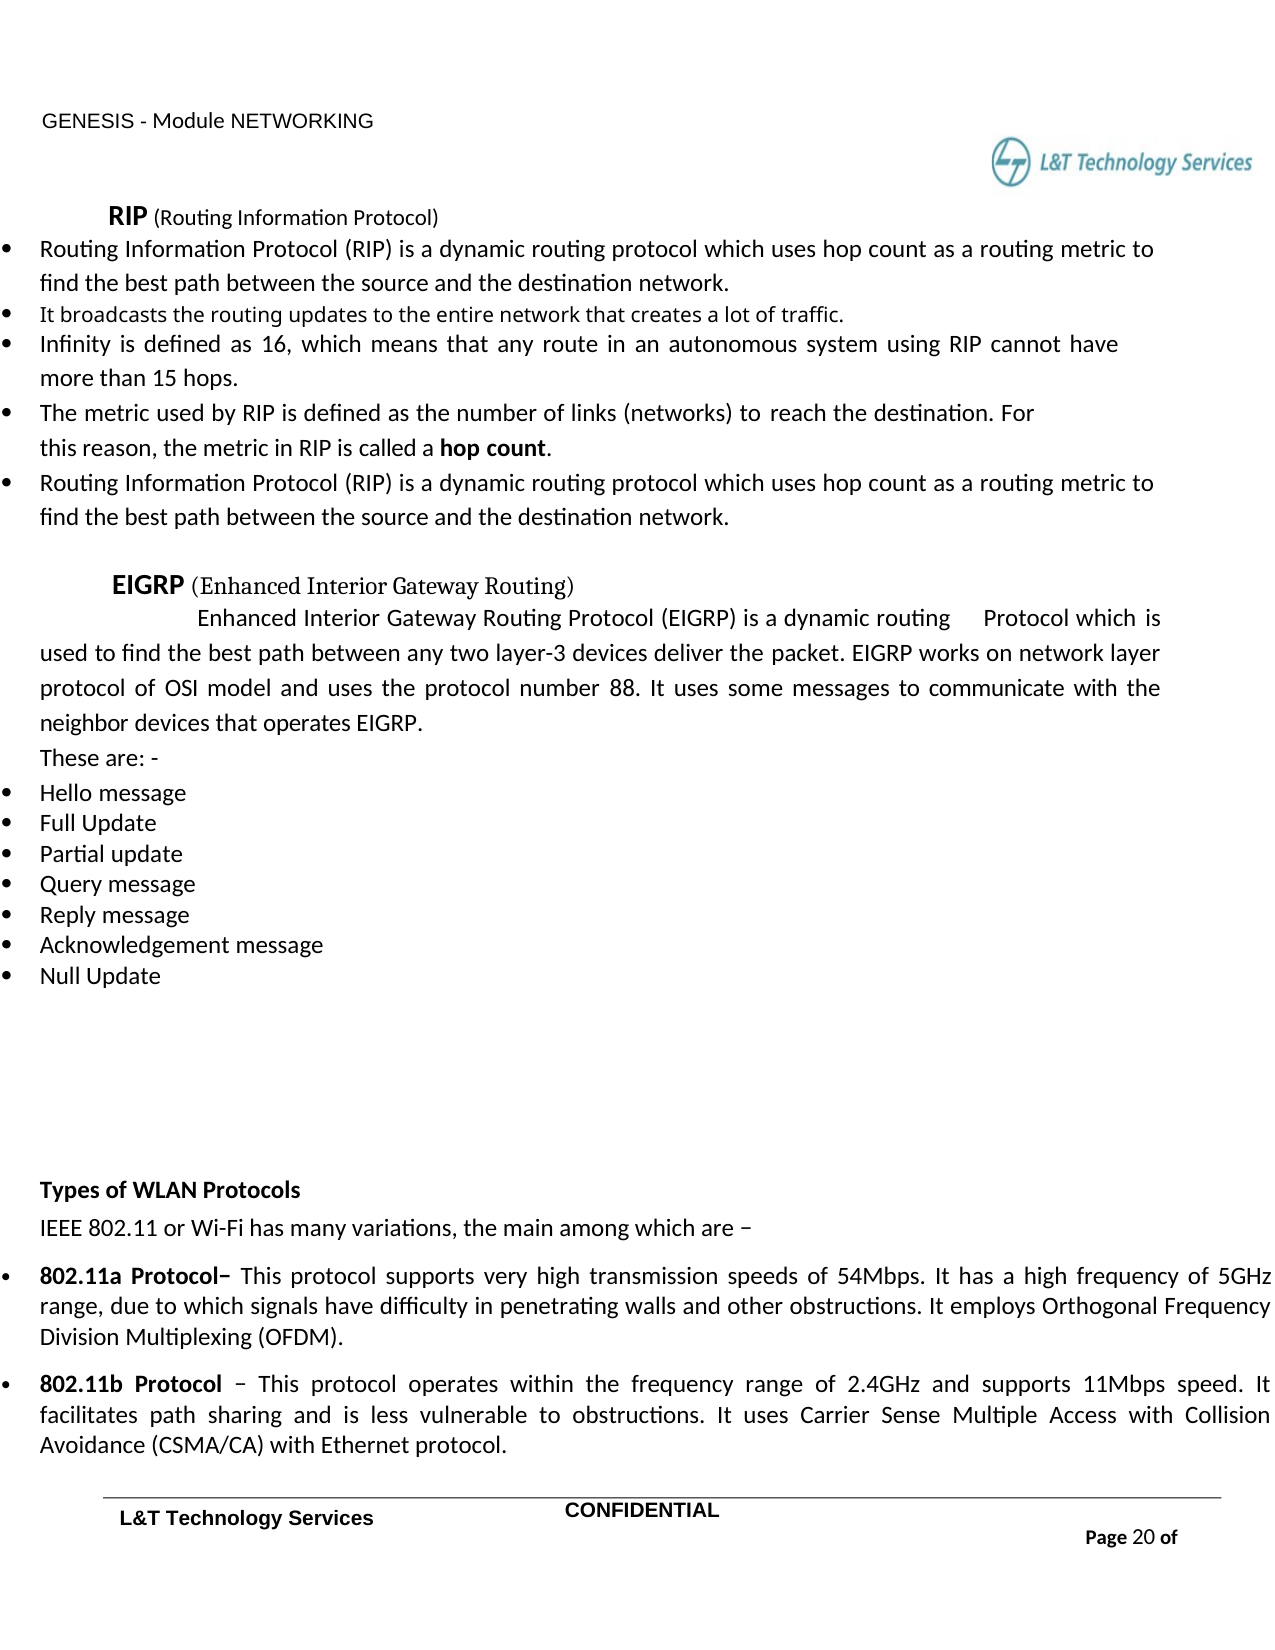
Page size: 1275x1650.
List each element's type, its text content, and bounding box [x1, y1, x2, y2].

list The metric used by RIP is defined as the number of links (networks) to reach the destination. For this reason, the metric in RIP is called a hop count. [2, 397, 1035, 462]
list Partial update [2, 838, 1273, 868]
list 802.11a Protocol− This protocol supports very high transmission speeds of 54Mbps. It has a high frequency of 5GHz range, due to which signals have difficulty in penetrating walls and other obstructions. It employs Orthogonal Frequency Division Multiplexing (OFDM). [2, 1260, 1273, 1351]
list Null Update [2, 960, 1273, 991]
list Hello message [2, 777, 1273, 807]
subtitle EIGRP (Enhanced Interior Gateway Routing) [39, 566, 1273, 602]
text Enhanced Interior Gateway Routing Protocol (EIGRP) is a dynamic routing Protocol which is used to find the best path between any two layer-3 devices deliver the packet. EIGRP works on network layer protocol of OSI model and uses the protocol number 88. It uses some messages to communicate with the neighbor devices that operates EIGRP. [39, 602, 1161, 737]
list It broadcasts the routing updates to the entire network that creates a lot of traffic. [2, 302, 1273, 328]
list Reply message [2, 899, 1273, 929]
list Acknowledgement message [2, 929, 1273, 960]
list 802.11b Protocol − This protocol operates within the frequency range of 2.4GHz and supports 11Mbps speed. It facilitates path sharing and is less vulnerable to obstructions. It uses Carrier Sense Multiple Access with Collision Avoidance (CSMA/CA) with Ethernet protocol. [2, 1368, 1273, 1460]
list Full Update [2, 807, 1273, 838]
list Routing Information Protocol (RIP) is a dynamic routing protocol which uses hop count as a routing metric to find the best path between the source and the destination network. [2, 233, 1156, 298]
list Infinity is defined as 16, which means that any route in an autonomous system using RIP cannot have more than 15 hops. [2, 328, 1119, 393]
text IEEE 802.11 or Wi-Fi has many variations, the main among which are − [39, 1212, 1273, 1243]
subtitle Types of WLAN Protocols [39, 1174, 1273, 1204]
text RIP (Routing Information Protocol) [39, 197, 1273, 233]
text These are: - [39, 742, 1153, 772]
picture [991, 134, 1253, 197]
list Query message [2, 868, 1273, 899]
list Routing Information Protocol (RIP) is a dynamic routing protocol which uses hop count as a routing metric to find the best path between the source and the destination network. [2, 467, 1156, 532]
